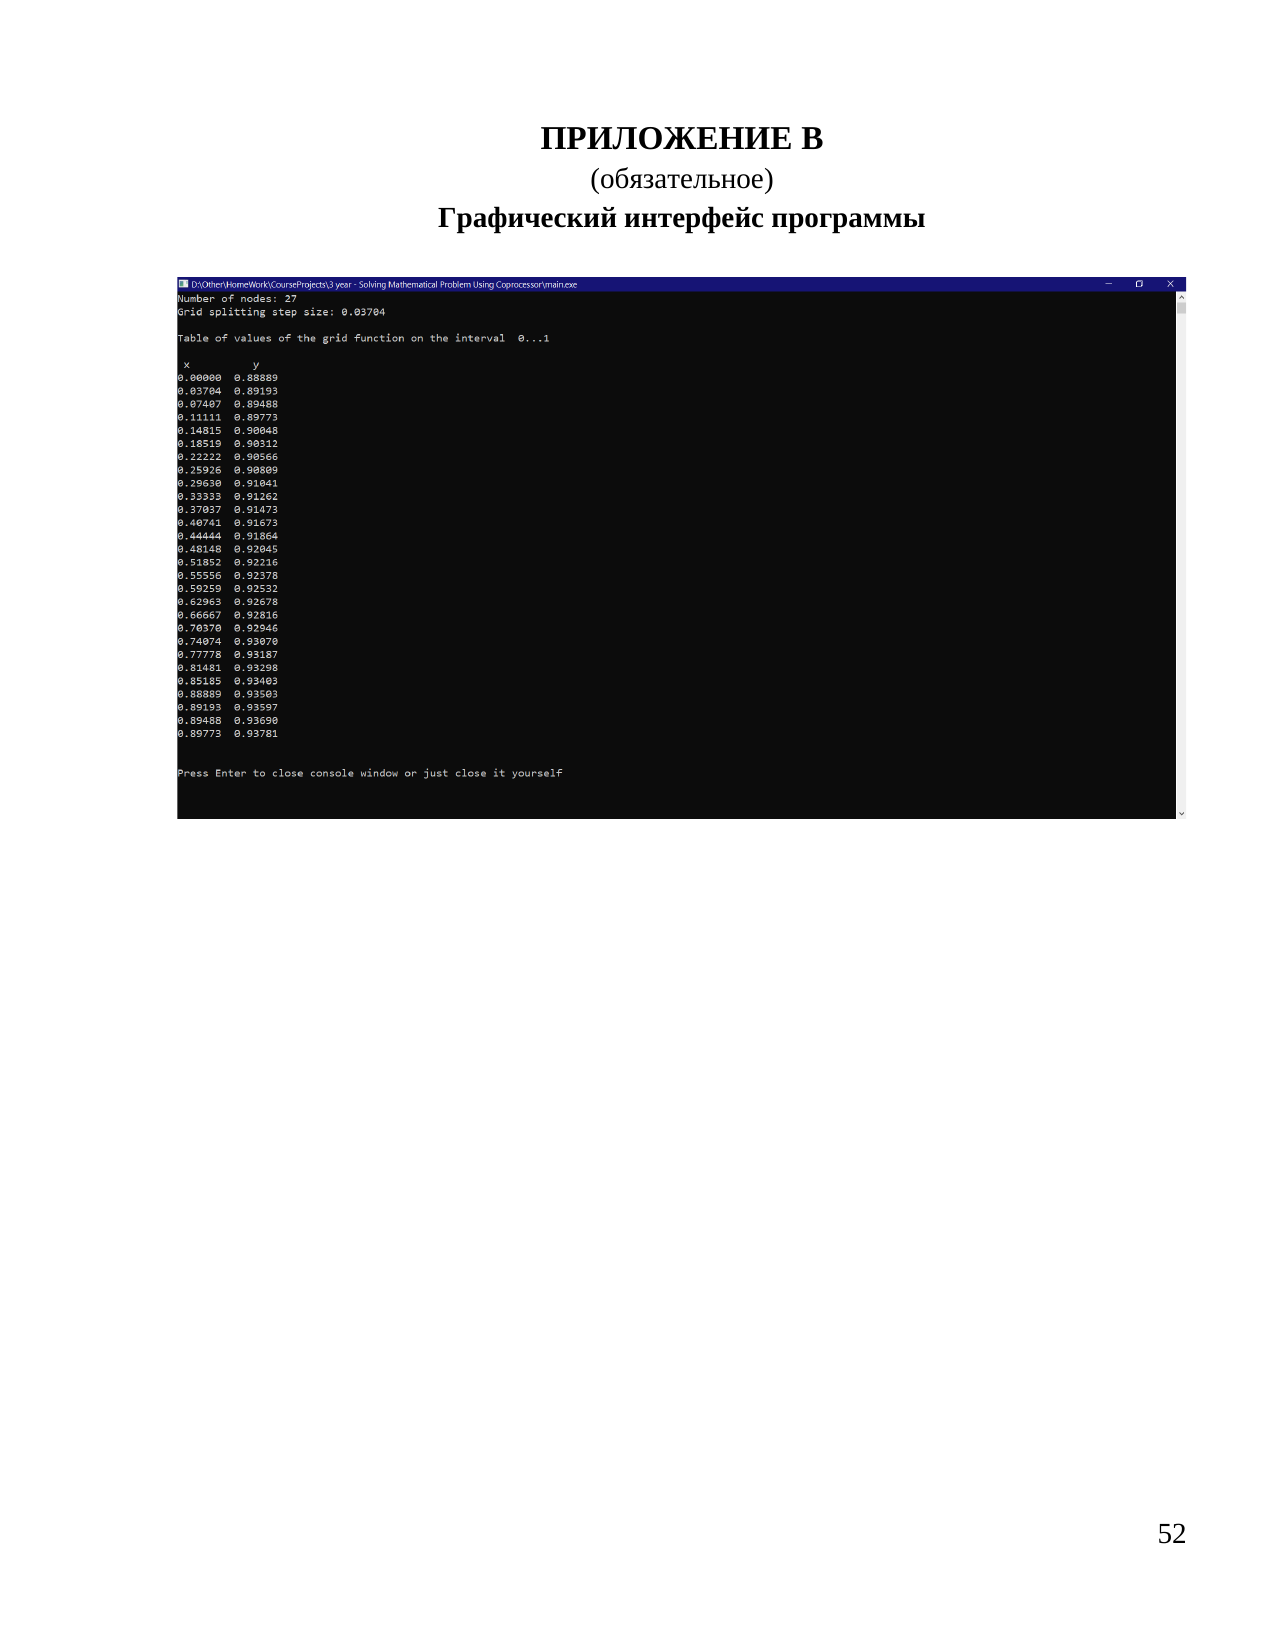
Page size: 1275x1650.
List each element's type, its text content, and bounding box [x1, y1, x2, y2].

subtitle ПРИЛОЖЕНИЕ В (обязательное) [177, 118, 1186, 195]
text Графический интерфейс программы [177, 200, 1186, 233]
picture [177, 277, 1187, 819]
